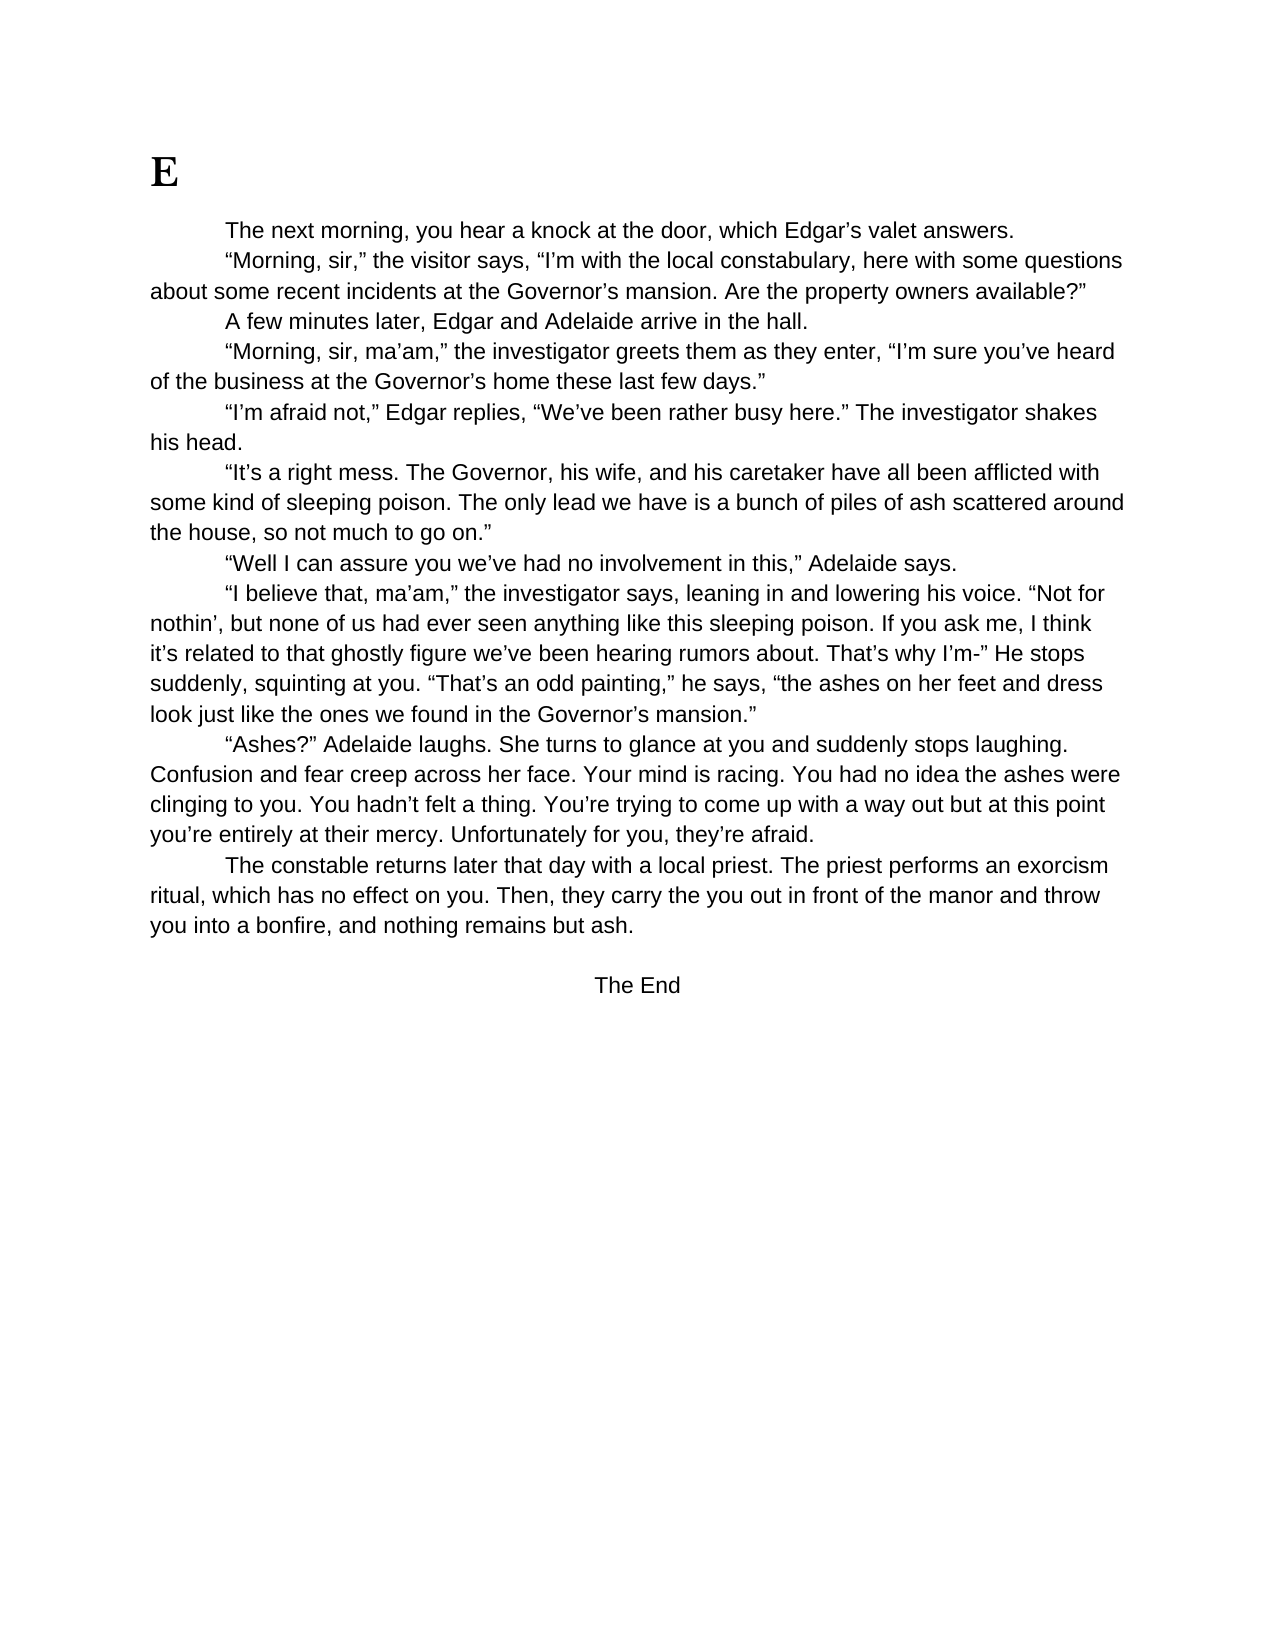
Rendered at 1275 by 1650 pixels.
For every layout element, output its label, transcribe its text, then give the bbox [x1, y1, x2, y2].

text “I believe that, ma’am,” the investigator says, leaning in and lowering his voice. “Not for nothin’, but none of us had ever seen anything like this sleeping poison. If you ask me, I think it’s related to that ghostly figure we’ve been hearing rumors about. That’s why I’m-” He stops suddenly, squinting at you. “That’s an odd painting,” he says, “the ashes on her feet and dress look just like the ones we found in the Governor’s mansion.” [150, 580, 1125, 727]
text “I’m afraid not,” Edgar replies, “We’ve been rather busy here.” The investigator shakes his head. [150, 398, 1125, 455]
text “Well I can assure you we’ve had no involvement in this,” Adelaide says. [150, 549, 1125, 576]
text “Morning, sir,” the visitor says, “I’m with the local constabulary, here with some questions about some recent incidents at the Governor’s mansion. Are the property owners available?” [150, 247, 1125, 304]
text A few minutes later, Edgar and Adelaide arrive in the hall. [150, 308, 1125, 334]
text The End [150, 972, 1125, 999]
title E [150, 150, 1125, 196]
text “Ashes?” Adelaide laughs. She turns to glance at you and suddenly stops laughing. Confusion and fear creep across her face. Your mind is racing. You had no idea the ashes were clinging to you. You hadn’t felt a thing. You’re trying to come up with a way out but at this point you’re entirely at their mercy. Unfortunately for you, they’re afraid. [150, 731, 1125, 848]
text “It’s a right mess. The Governor, his wife, and his caretaker have all been afflicted with some kind of sleeping poison. The only lead we have is a bunch of piles of ash scattered around the house, so not much to go on.” [150, 459, 1125, 546]
text The constable returns later that day with a local priest. The priest performs an exorcism ritual, which has no effect on you. Then, they carry the you out in front of the manor and throw you into a bonfire, and nothing remains but ash. [150, 852, 1125, 938]
text “Morning, sir, ma’am,” the investigator greets them as they enter, “I’m sure you’ve heard of the business at the Governor’s home these last few days.” [150, 338, 1125, 395]
text The next morning, you hear a knock at the door, which Edgar’s valet answers. [150, 217, 1125, 244]
